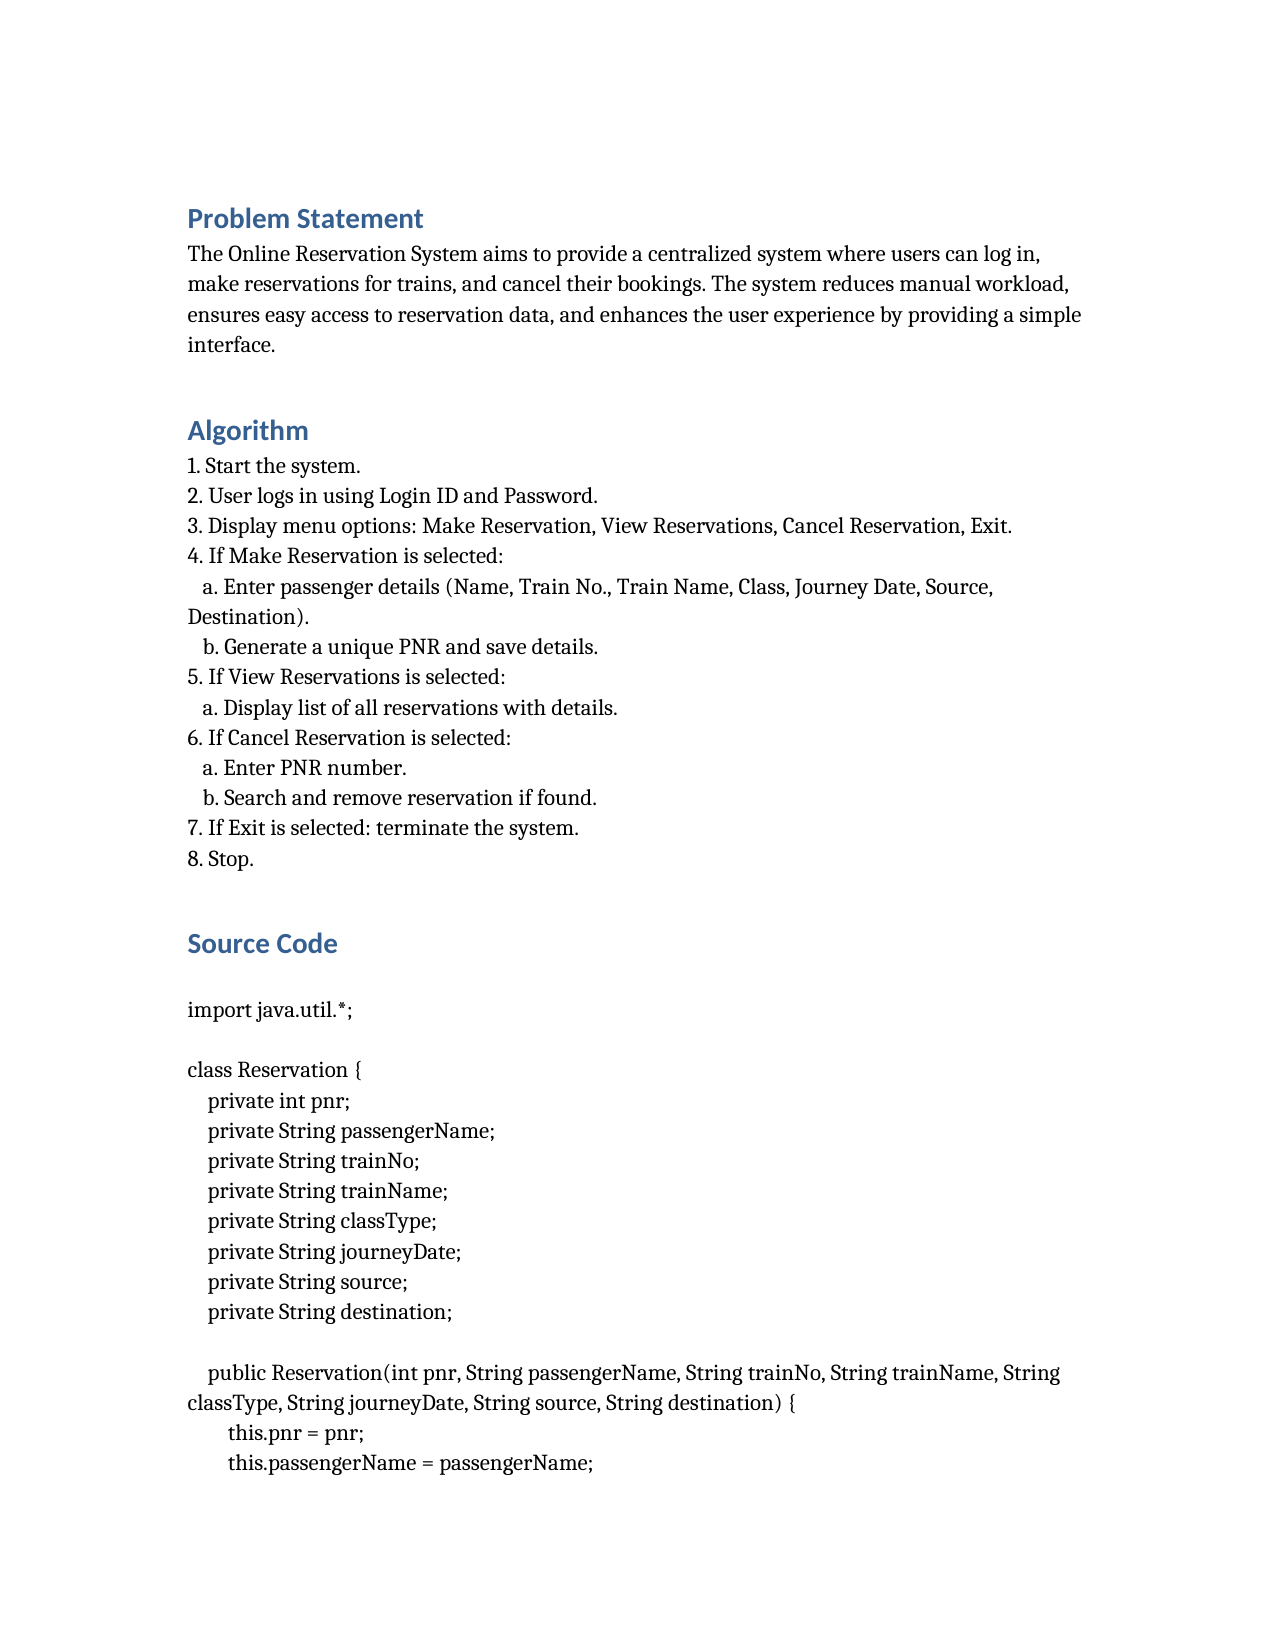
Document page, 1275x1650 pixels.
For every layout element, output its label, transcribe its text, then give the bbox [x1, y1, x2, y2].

subtitle Source Code [187, 926, 1087, 961]
subtitle Algorithm [187, 412, 1087, 447]
subtitle Problem Statement [187, 200, 1087, 236]
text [187, 967, 1087, 1476]
text 1. Start the system. 2. User logs in using Login ID and Password. 3. Display menu options: Make Reservation, View Reservations, Cancel Reservation, Exit. 4. If Make Reservation is selected: a. Enter passenger details (Name, Train No., Train Name, Class, Journey Date, Source, Destination). b. Generate a unique PNR and save details. 5. If View Reservations is selected: a. Display list of all reservations with details. 6. If Cancel Reservation is selected: a. Enter PNR number. b. Search and remove reservation if found. 7. If Exit is selected: terminate the system. 8. Stop. [187, 453, 1087, 872]
text The Online Reservation System aims to provide a centralized system where users can log in, make reservations for trains, and cancel their bookings. The system reduces manual workload, ensures easy access to reservation data, and enhances the user experience by providing a simple interface. [187, 241, 1087, 358]
